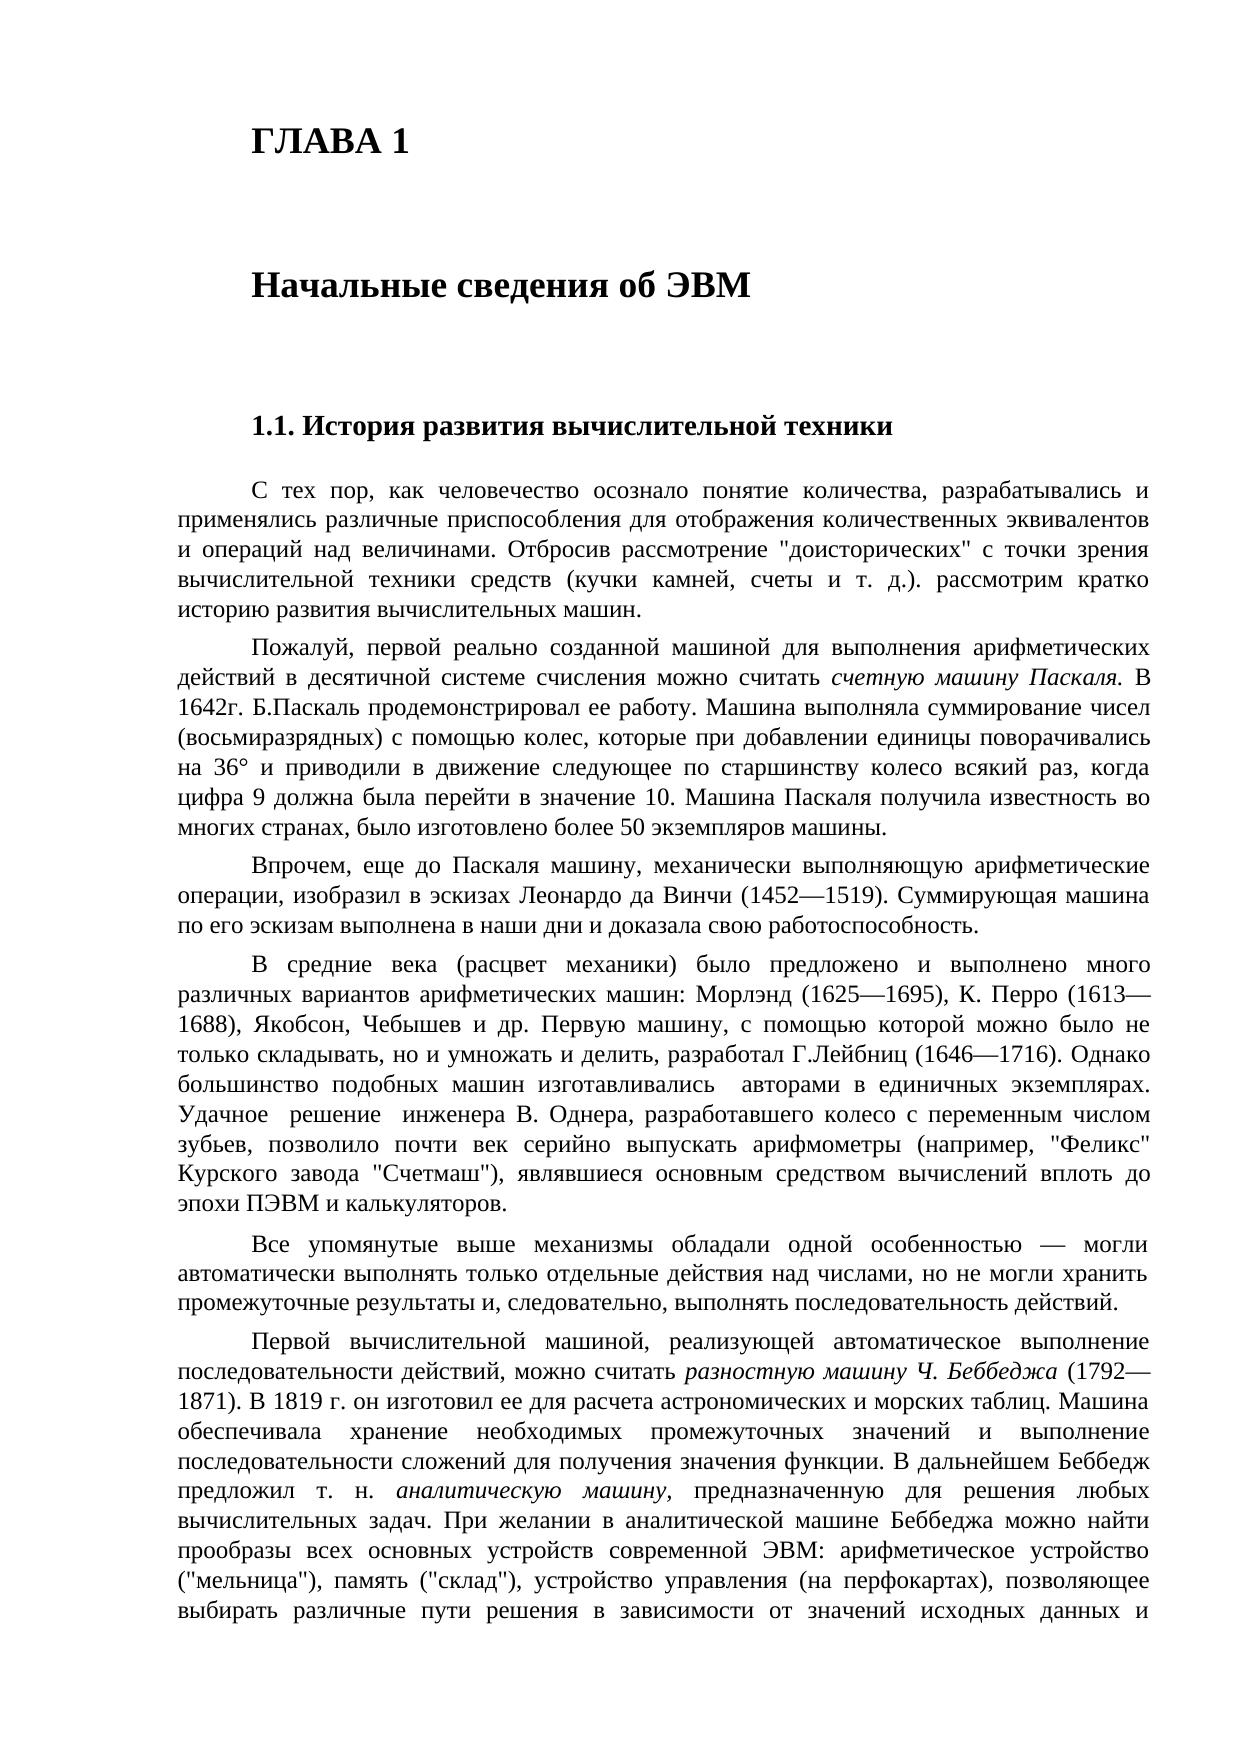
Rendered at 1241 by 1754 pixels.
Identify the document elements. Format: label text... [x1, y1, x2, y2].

text ГЛАВА 1 [177, 118, 1152, 161]
text 1.1. История развития вычислительной техники [177, 408, 1082, 441]
text С тех пор, как человечество осознало понятие количества, разрабатывались и применялись различные приспособления для отображения количественных эквивалентов и операций над величинами. Отбросив рассмотрение "доисторических" с точки зрения вычислительной техники средств (кучки камней, счеты и т. д.). рассмотрим кратко историю развития вычислительных машин. [177, 475, 1150, 623]
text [177, 1326, 1150, 1624]
text Начальные сведения об ЭВМ [177, 262, 1152, 305]
text Все упомянутые выше механизмы обладали одной особенностью — могли автоматически выполнять только отдельные действия над числами, но не могли хранить промежуточные результаты и, следовательно, выполнять последовательность действий. [177, 1229, 1149, 1316]
text Пожалуй, первой реально созданной машиной для выполнения арифметических действий в десятичной системе счисления можно считать счетную машину Паскаля. В 1642г. Б.Паскаль продемонстрировал ее работу. Машина выполняла суммирование чисел (восьмиразрядных) с помощью колес, которые при добавлении единицы поворачивались на 36° и приводили в движение следующее по старшинству колесо всякий раз, когда цифра 9 должна была перейти в значение 10. Машина Паскаля получила известность во многих странах, было изготовлено более 50 экземпляров машины. [177, 632, 1151, 841]
text Впрочем, еще до Паскаля машину, механически выполняющую арифметические операции, изобразил в эскизах Леонардо да Винчи (1452—1519). Суммирующая машина по его эскизам выполнена в наши дни и доказала свою работоспособность. [177, 850, 1151, 939]
text В средние века (расцвет механики) было предложено и выполнено много различных вариантов арифметических машин: Морлэнд (1625—1695), К. Перро (1613—1688), Якобсон, Чебышев и др. Первую машину, с помощью которой можно было не только складывать, но и умножать и делить, разработал Г.Лейбниц (1646—1716). Однако большинство подобных машин изготавливались авторами в единичных экземплярах. Удачное решение инженера В. Однера, разработавшего колесо с переменным числом зубьев, позволило почти век серийно выпускать арифмометры (например, "Феликс" Курского завода "Счетмаш"), являвшиеся основным средством вычислений вплоть до эпохи ПЭВМ и калькуляторов. [177, 949, 1152, 1217]
